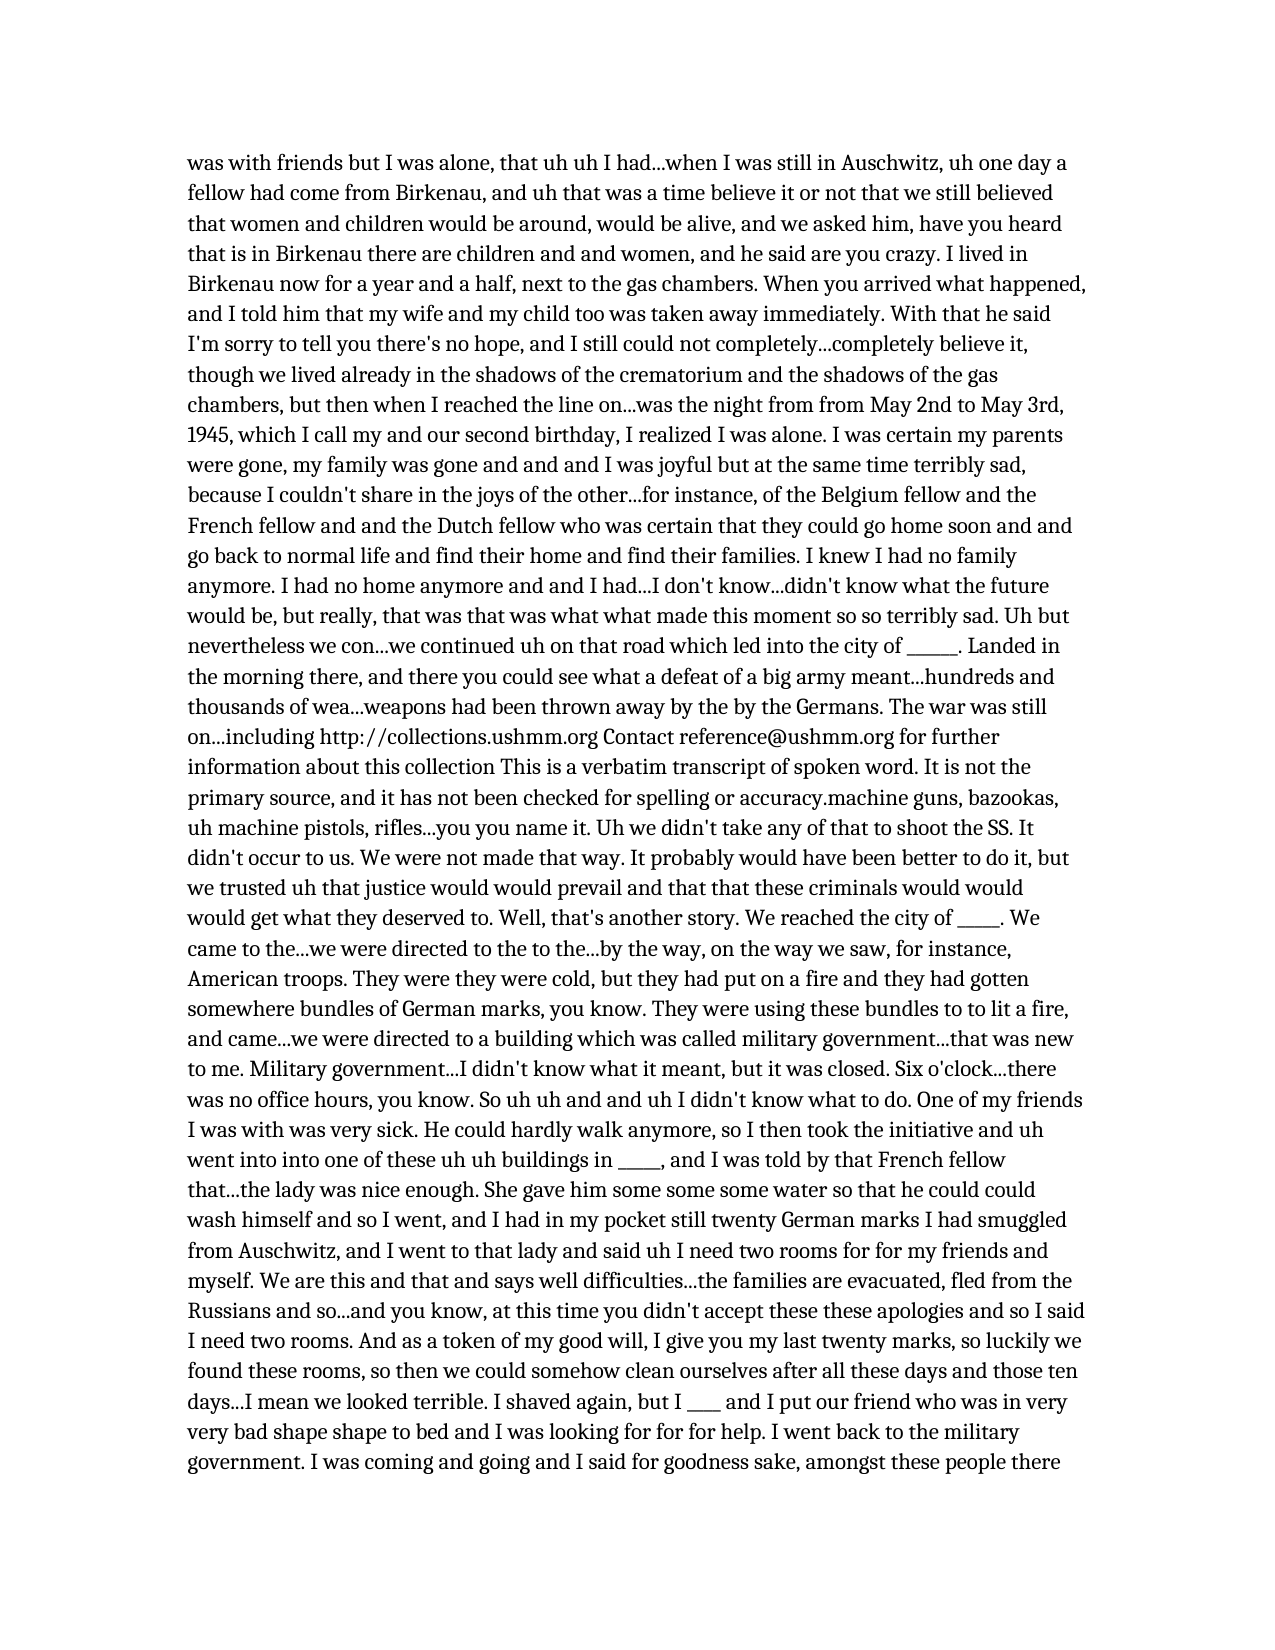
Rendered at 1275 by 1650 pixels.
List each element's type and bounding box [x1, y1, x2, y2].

text [187, 150, 1087, 1475]
